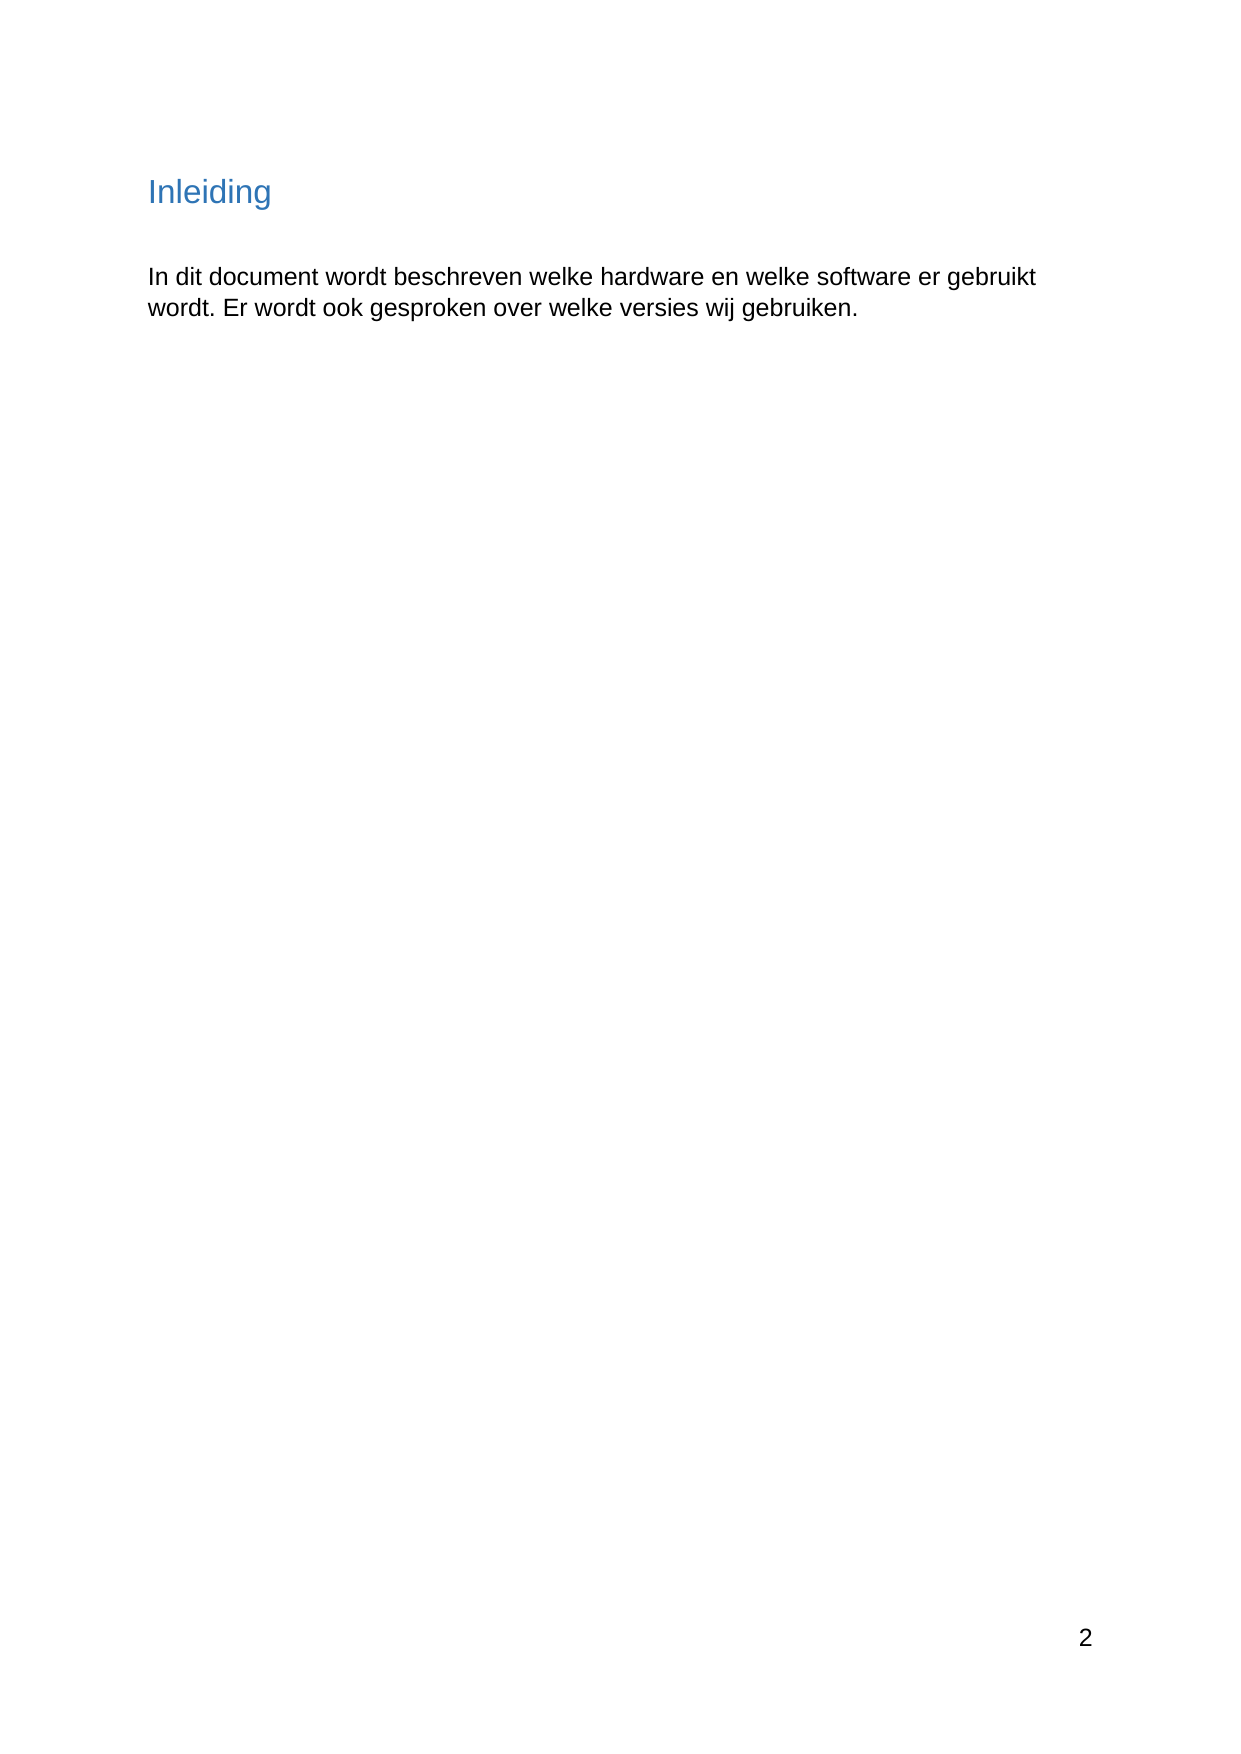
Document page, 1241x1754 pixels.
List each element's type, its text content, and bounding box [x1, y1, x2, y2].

text In dit document wordt beschreven welke hardware en welke software er gebruikt wordt. Er wordt ook gesproken over welke versies wij gebruiken. [148, 262, 1093, 322]
subtitle Inleiding [148, 173, 1093, 211]
